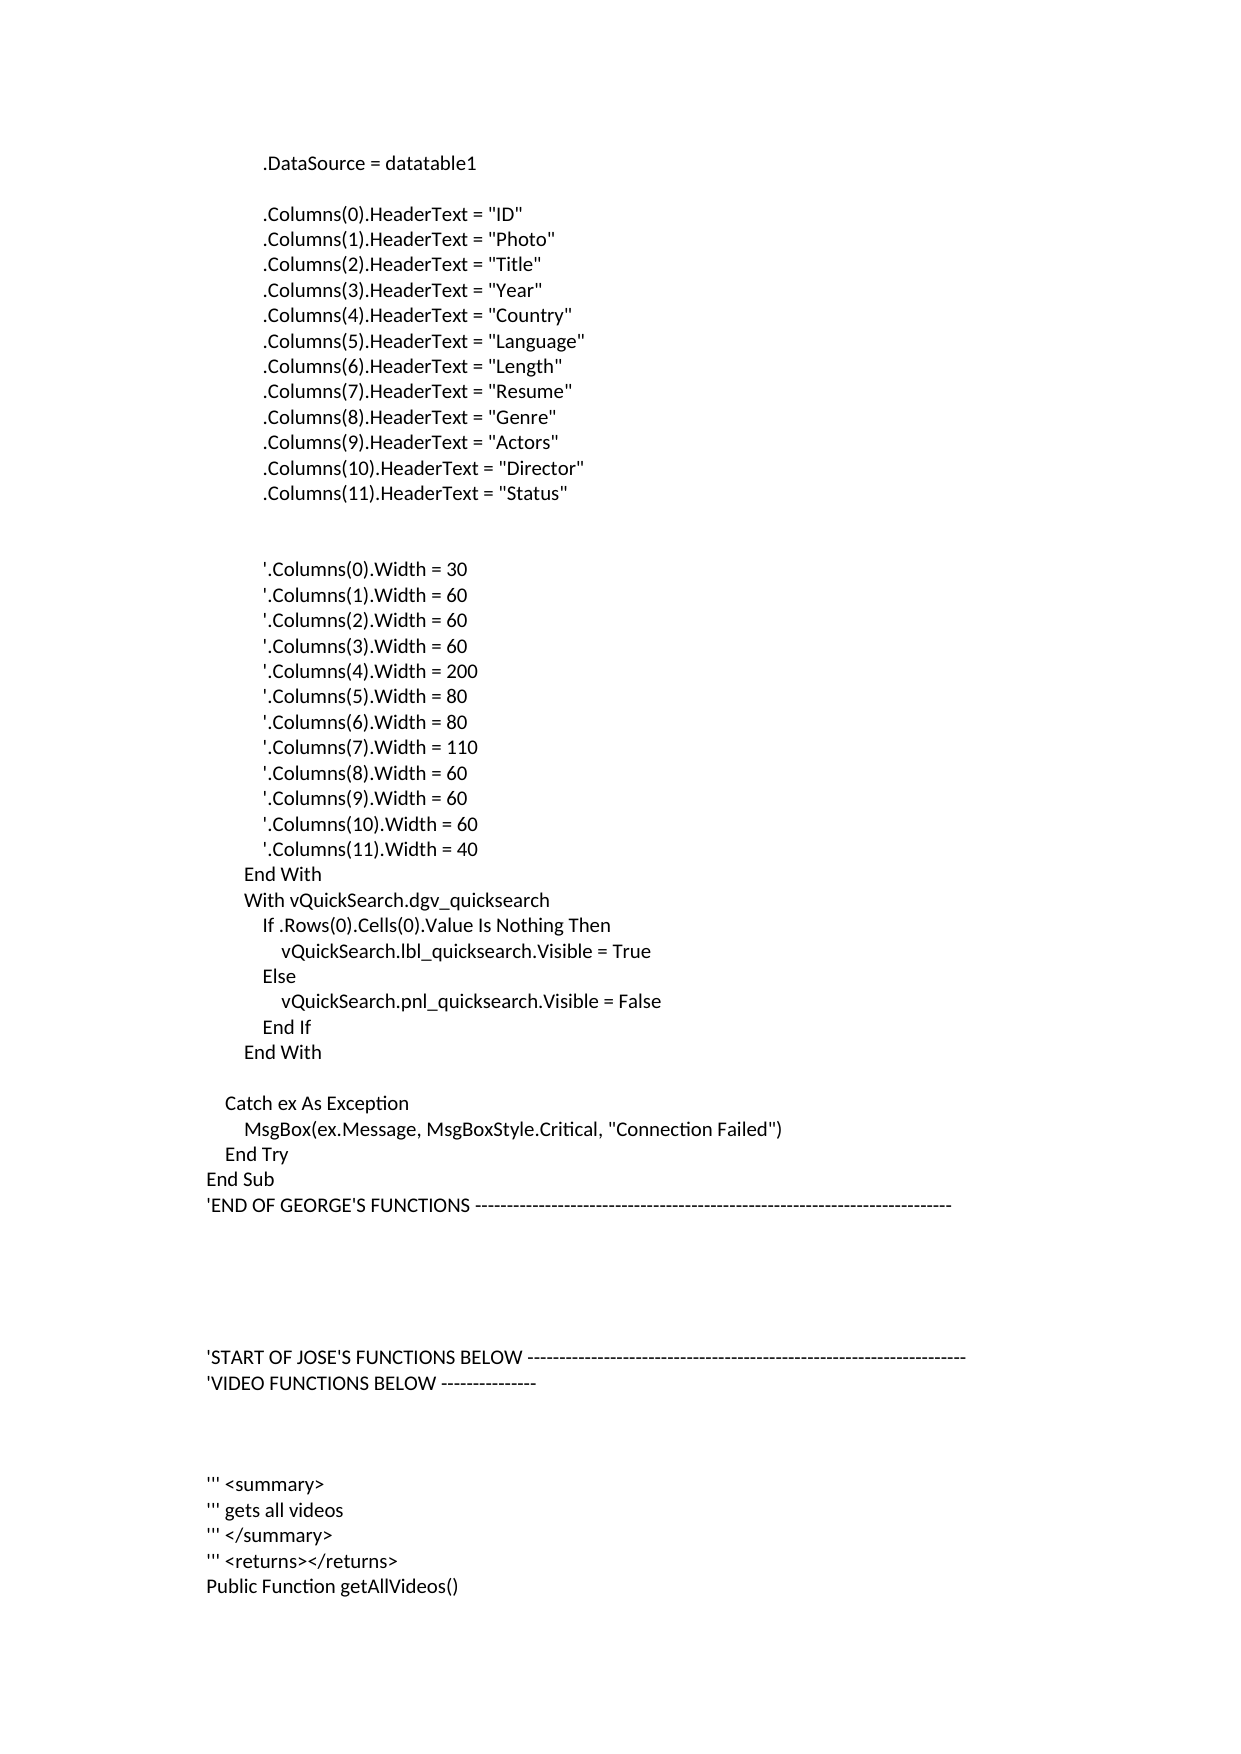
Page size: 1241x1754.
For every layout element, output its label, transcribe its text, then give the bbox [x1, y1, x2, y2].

text '.Columns(1).Width = 60 [187, 582, 1053, 607]
text .Columns(2).HeaderText = "Title" [187, 252, 1053, 277]
text If .Rows(0).Cells(0).Value Is Nothing Then [187, 912, 1053, 938]
text '.Columns(9).Width = 60 [187, 785, 1053, 811]
text .DataSource = datatable1 [187, 150, 1053, 175]
text ''' <returns></returns> [187, 1548, 1053, 1573]
text MsgBox(ex.Message, MsgBoxStyle.Critical, "Connection Failed") [187, 1116, 1053, 1141]
text 'START OF JOSE'S FUNCTIONS BELOW --------------------------------------------------------------------- [187, 1344, 1053, 1370]
text .Columns(3).HeaderText = "Year" [187, 277, 1053, 302]
text ''' gets all videos [187, 1497, 1053, 1522]
text '.Columns(5).Width = 80 [187, 684, 1053, 709]
text End With [187, 862, 1053, 887]
text .Columns(0).HeaderText = "ID" [187, 201, 1053, 226]
text 'END OF GEORGE'S FUNCTIONS --------------------------------------------------------------------------- [187, 1192, 1053, 1217]
text '.Columns(3).Width = 60 [187, 633, 1053, 658]
text .Columns(10).HeaderText = "Director" [187, 455, 1053, 480]
text End Sub [187, 1167, 1053, 1192]
text '.Columns(11).Width = 40 [187, 836, 1053, 862]
text '.Columns(0).Width = 30 [187, 557, 1053, 582]
text 'VIDEO FUNCTIONS BELOW --------------- [187, 1370, 1053, 1395]
text ''' </summary> [187, 1522, 1053, 1548]
text End Try [187, 1141, 1053, 1167]
text Else [187, 963, 1053, 989]
text '.Columns(10).Width = 60 [187, 811, 1053, 836]
text With vQuickSearch.dgv_quicksearch [187, 887, 1053, 912]
text End With [187, 1039, 1053, 1065]
text '.Columns(6).Width = 80 [187, 709, 1053, 734]
text ''' <summary> [187, 1472, 1053, 1497]
text '.Columns(8).Width = 60 [187, 760, 1053, 785]
text .Columns(7).HeaderText = "Resume" [187, 379, 1053, 404]
text '.Columns(2).Width = 60 [187, 607, 1053, 633]
text .Columns(6).HeaderText = "Length" [187, 353, 1053, 379]
text End If [187, 1014, 1053, 1039]
text Public Function getAllVideos() [187, 1573, 1053, 1599]
text .Columns(9).HeaderText = "Actors" [187, 429, 1053, 455]
text '.Columns(4).Width = 200 [187, 658, 1053, 684]
text .Columns(5).HeaderText = "Language" [187, 328, 1053, 353]
text .Columns(4).HeaderText = "Country" [187, 302, 1053, 328]
text '.Columns(7).Width = 110 [187, 734, 1053, 760]
text .Columns(11).HeaderText = "Status" [187, 480, 1053, 506]
text vQuickSearch.pnl_quicksearch.Visible = False [187, 989, 1053, 1014]
text vQuickSearch.lbl_quicksearch.Visible = True [187, 938, 1053, 963]
text .Columns(8).HeaderText = "Genre" [187, 404, 1053, 429]
text Catch ex As Exception [187, 1090, 1053, 1116]
text .Columns(1).HeaderText = "Photo" [187, 226, 1053, 252]
